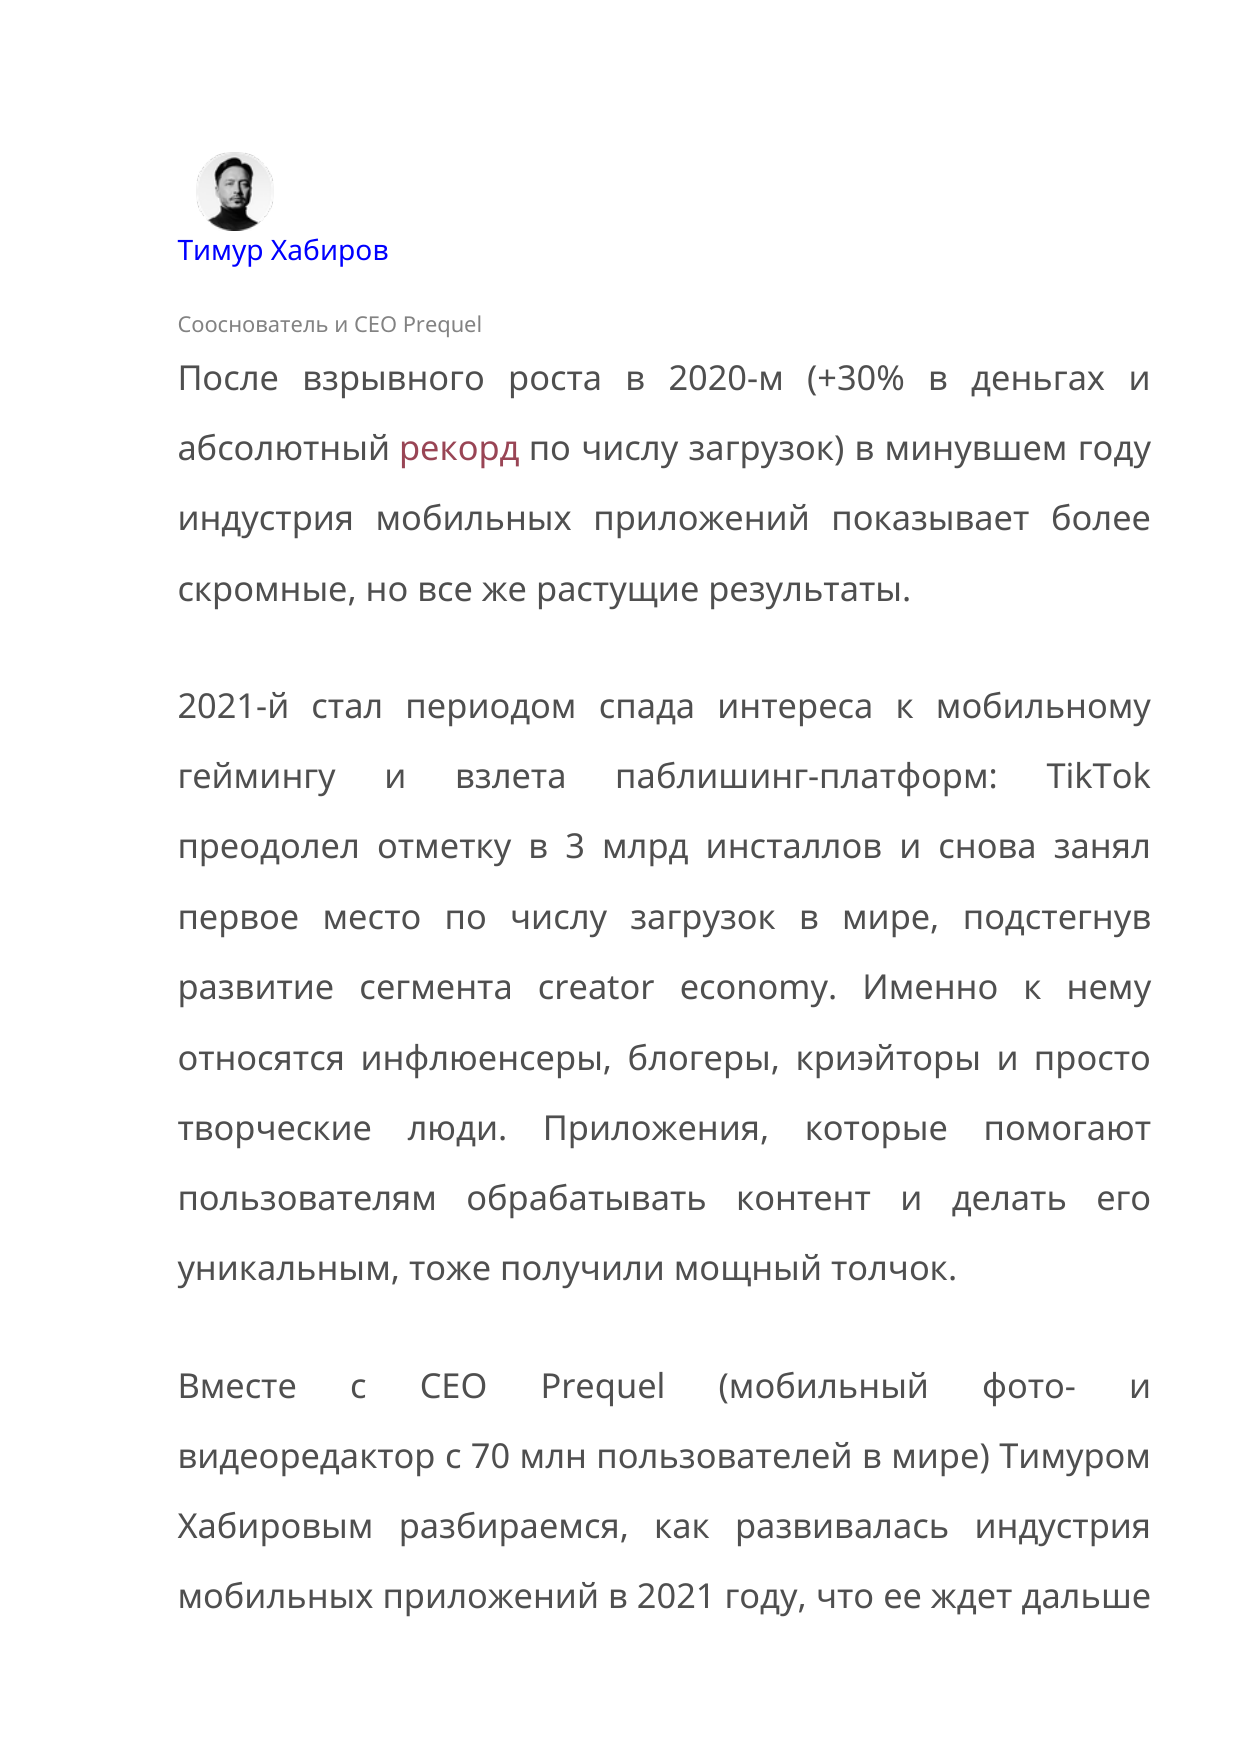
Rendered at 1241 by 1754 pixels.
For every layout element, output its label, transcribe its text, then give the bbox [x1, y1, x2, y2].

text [177, 1361, 1152, 1619]
picture [196, 152, 274, 231]
text Сооснователь и CEO Prequel [177, 309, 1152, 338]
text После взрывного роста в 2020-м (+30% в деньгах и абсолютный рекорд по числу загрузок) в минувшем году индустрия мобильных приложений показывает более скромные, но все же растущие результаты. [177, 353, 1152, 611]
text Тимур Хабиров [177, 230, 1152, 268]
text 2021-й стал периодом спада интереса к мобильному геймингу и взлета паблишинг-платформ: TikTok преодолел отметку в 3 млрд инсталлов и снова занял первое место по числу загрузок в мире, подстегнув развитие сегмента creator economy. Именно к нему относятся инфлюенсеры, блогеры, криэйторы и просто творческие люди. Приложения, которые помогают пользователям обрабатывать контент и делать его уникальным, тоже получили мощный толчок. [177, 682, 1152, 1291]
